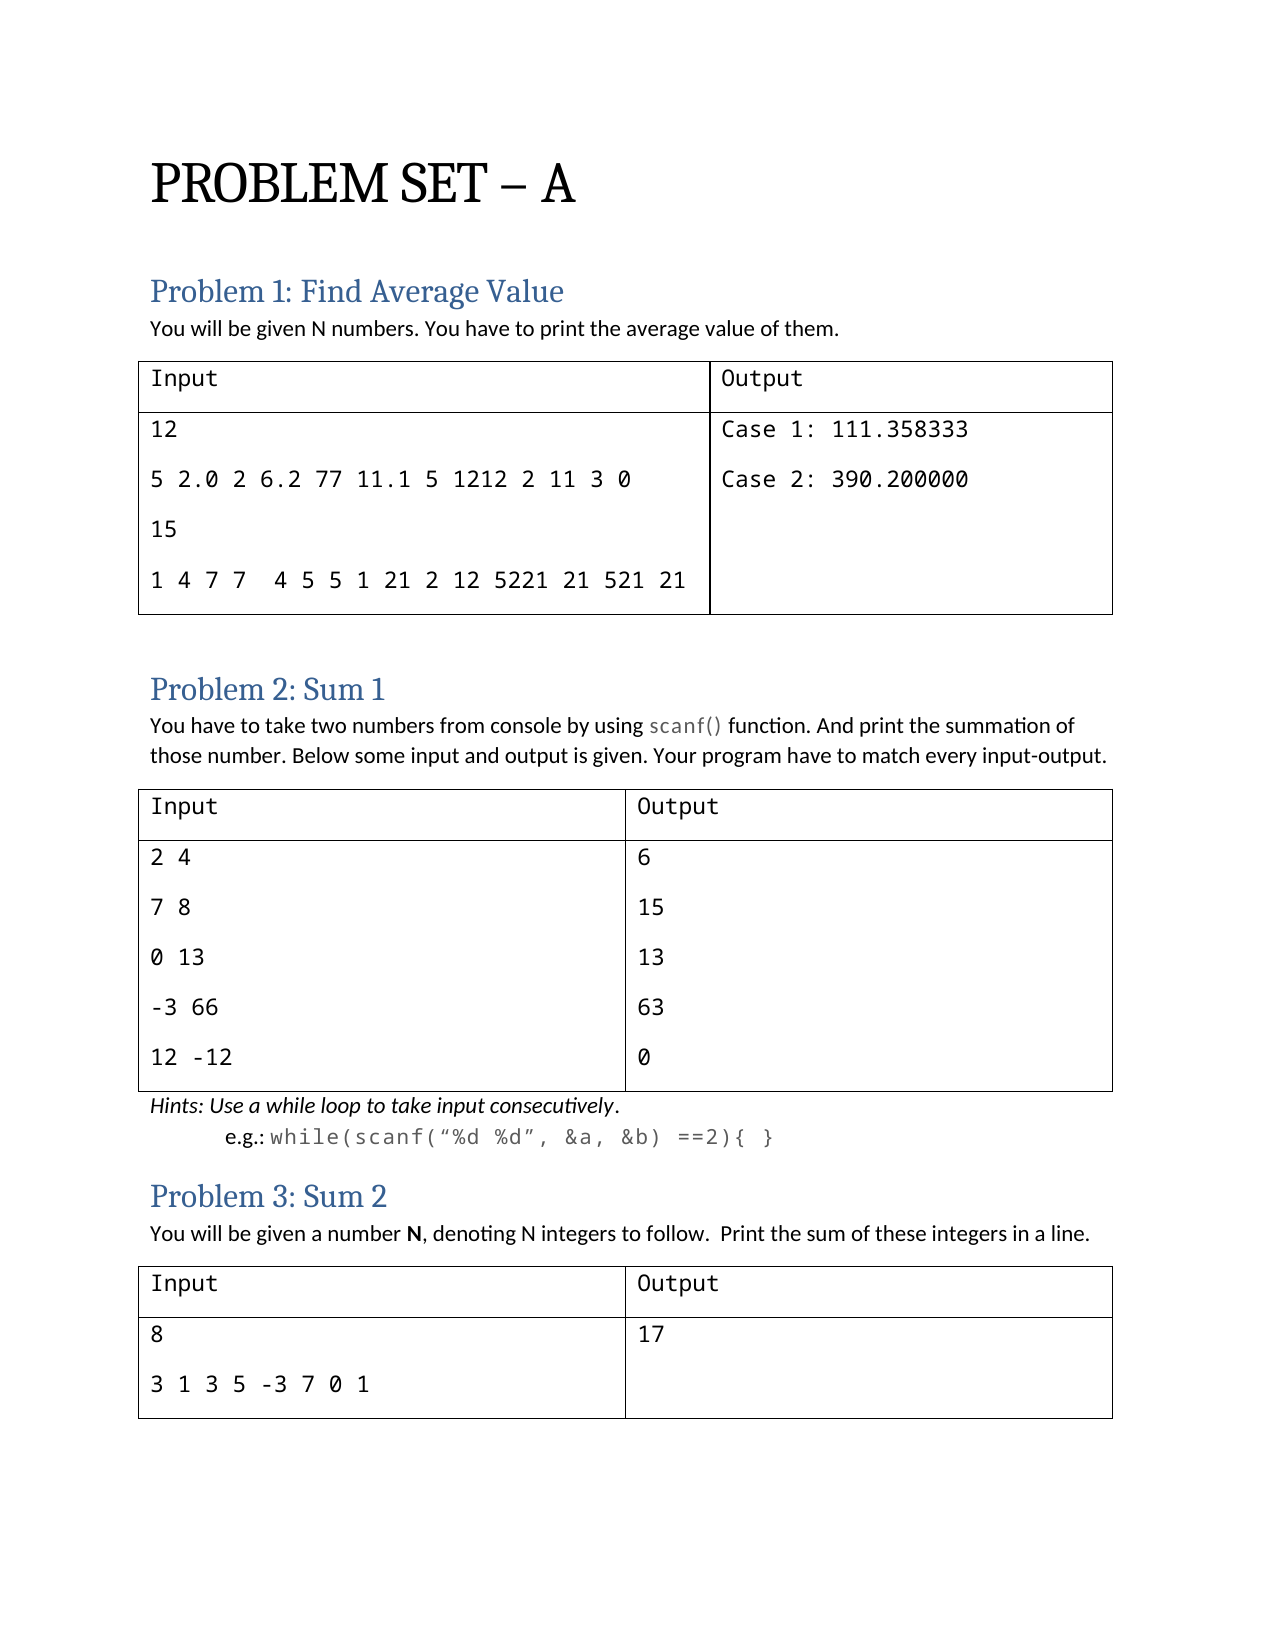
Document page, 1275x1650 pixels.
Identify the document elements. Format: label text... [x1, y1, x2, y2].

table_cell 12 5 2.0 2 6.2 77 11.1 5 1212 2 11 3 0 15 1 4 7 7 4 5 5 1 21 2 12 5221 21 521 21 [139, 413, 709, 614]
table_cell 0 13 [139, 941, 625, 991]
table_cell 12 -12 [139, 1041, 625, 1091]
text You will be given a number N, denoting N integers to follow. Print the sum of these integers in a line. [150, 1219, 1125, 1247]
table_cell 0 [626, 1041, 1112, 1091]
subtitle Problem 2: Sum 1 [150, 670, 1125, 708]
table_cell 2 4 [139, 841, 625, 891]
table_cell 7 8 [139, 891, 625, 941]
table_header Input [139, 1267, 625, 1317]
table_header Input [139, 362, 709, 412]
table_cell 6 [626, 841, 1112, 891]
table_header Input [139, 790, 625, 839]
table_cell 63 [626, 991, 1112, 1041]
subtitle Problem 1: Find Average Value [150, 272, 1125, 311]
table_header Output [626, 790, 1112, 839]
text You will be given N numbers. You have to print the average value of them. [150, 314, 1125, 342]
table_cell Case 1: 111.358333 Case 2: 390.200000 [711, 413, 1112, 614]
text Hints: Use a while loop to take input consecutively. e.g.: while(scanf(“%d %d”, &a, &b) ==2){ } [150, 1092, 1125, 1150]
table_cell 8 3 1 3 5 -3 7 0 1 [139, 1318, 625, 1418]
table_cell 13 [626, 941, 1112, 991]
title PROBLEM SET – A [150, 150, 1125, 217]
table_header Output [711, 362, 1112, 412]
subtitle Problem 3: Sum 2 [150, 1177, 1125, 1216]
table_header Output [626, 1267, 1112, 1317]
table_cell 15 [626, 891, 1112, 941]
text You have to take two numbers from console by using scanf() function. And print the summation of those number. Below some input and output is given. Your program have to match every input-output. [150, 711, 1125, 770]
table_cell 17 [626, 1318, 1112, 1418]
table_cell -3 66 [139, 991, 625, 1041]
